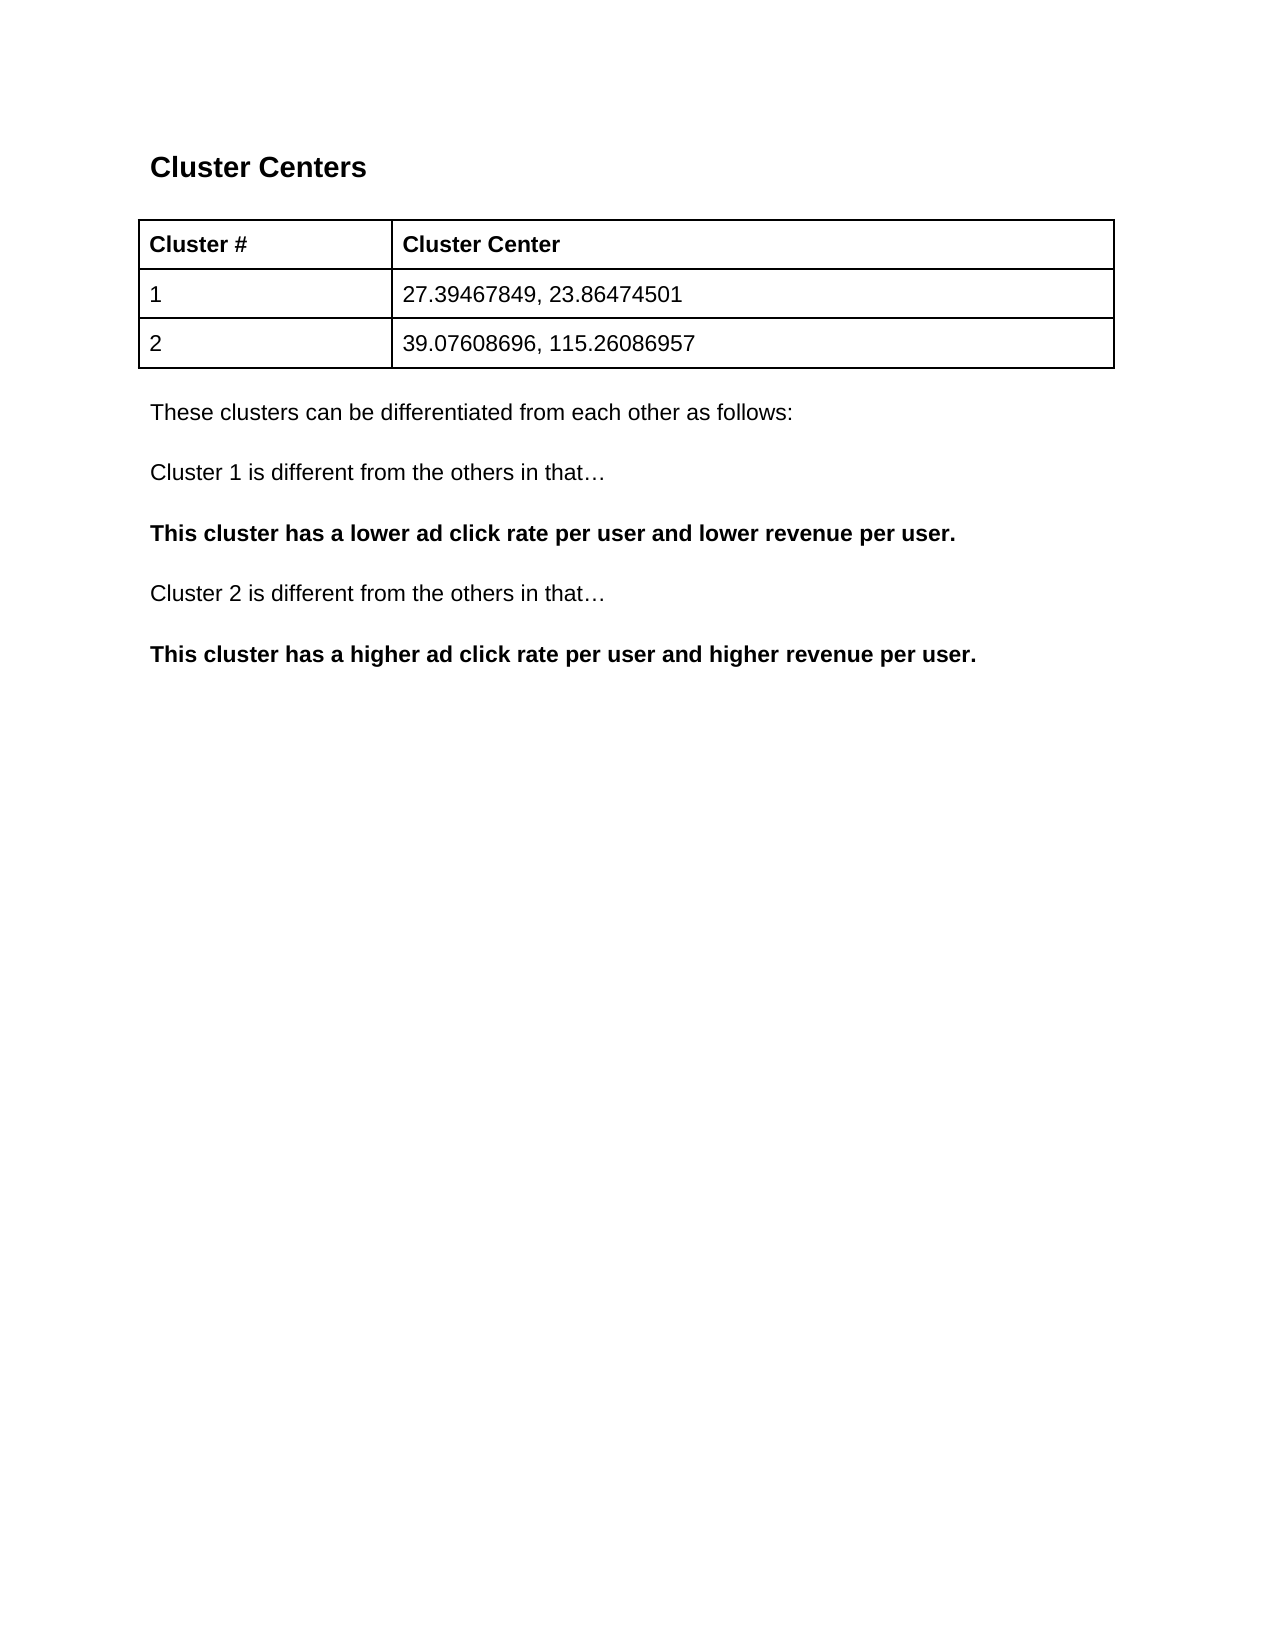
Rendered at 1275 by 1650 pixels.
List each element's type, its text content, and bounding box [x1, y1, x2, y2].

table_header Cluster Center [393, 221, 1113, 268]
text Cluster 2 is different from the others in that… [150, 580, 1125, 606]
text This cluster has a higher ad click rate per user and higher revenue per user. [150, 641, 1125, 667]
table_cell 2 [140, 319, 391, 367]
table_cell 39.07608696, 115.26086957 [393, 319, 1113, 367]
table_cell 1 [140, 270, 391, 317]
text This cluster has a lower ad click rate per user and lower revenue per user. [150, 520, 1125, 546]
table_header Cluster # [140, 221, 391, 268]
text Cluster 1 is different from the others in that… [150, 459, 1125, 486]
text Cluster Centers [150, 150, 1125, 183]
text These clusters can be differentiated from each other as follows: [150, 399, 1125, 425]
table_cell 27.39467849, 23.86474501 [393, 270, 1113, 317]
